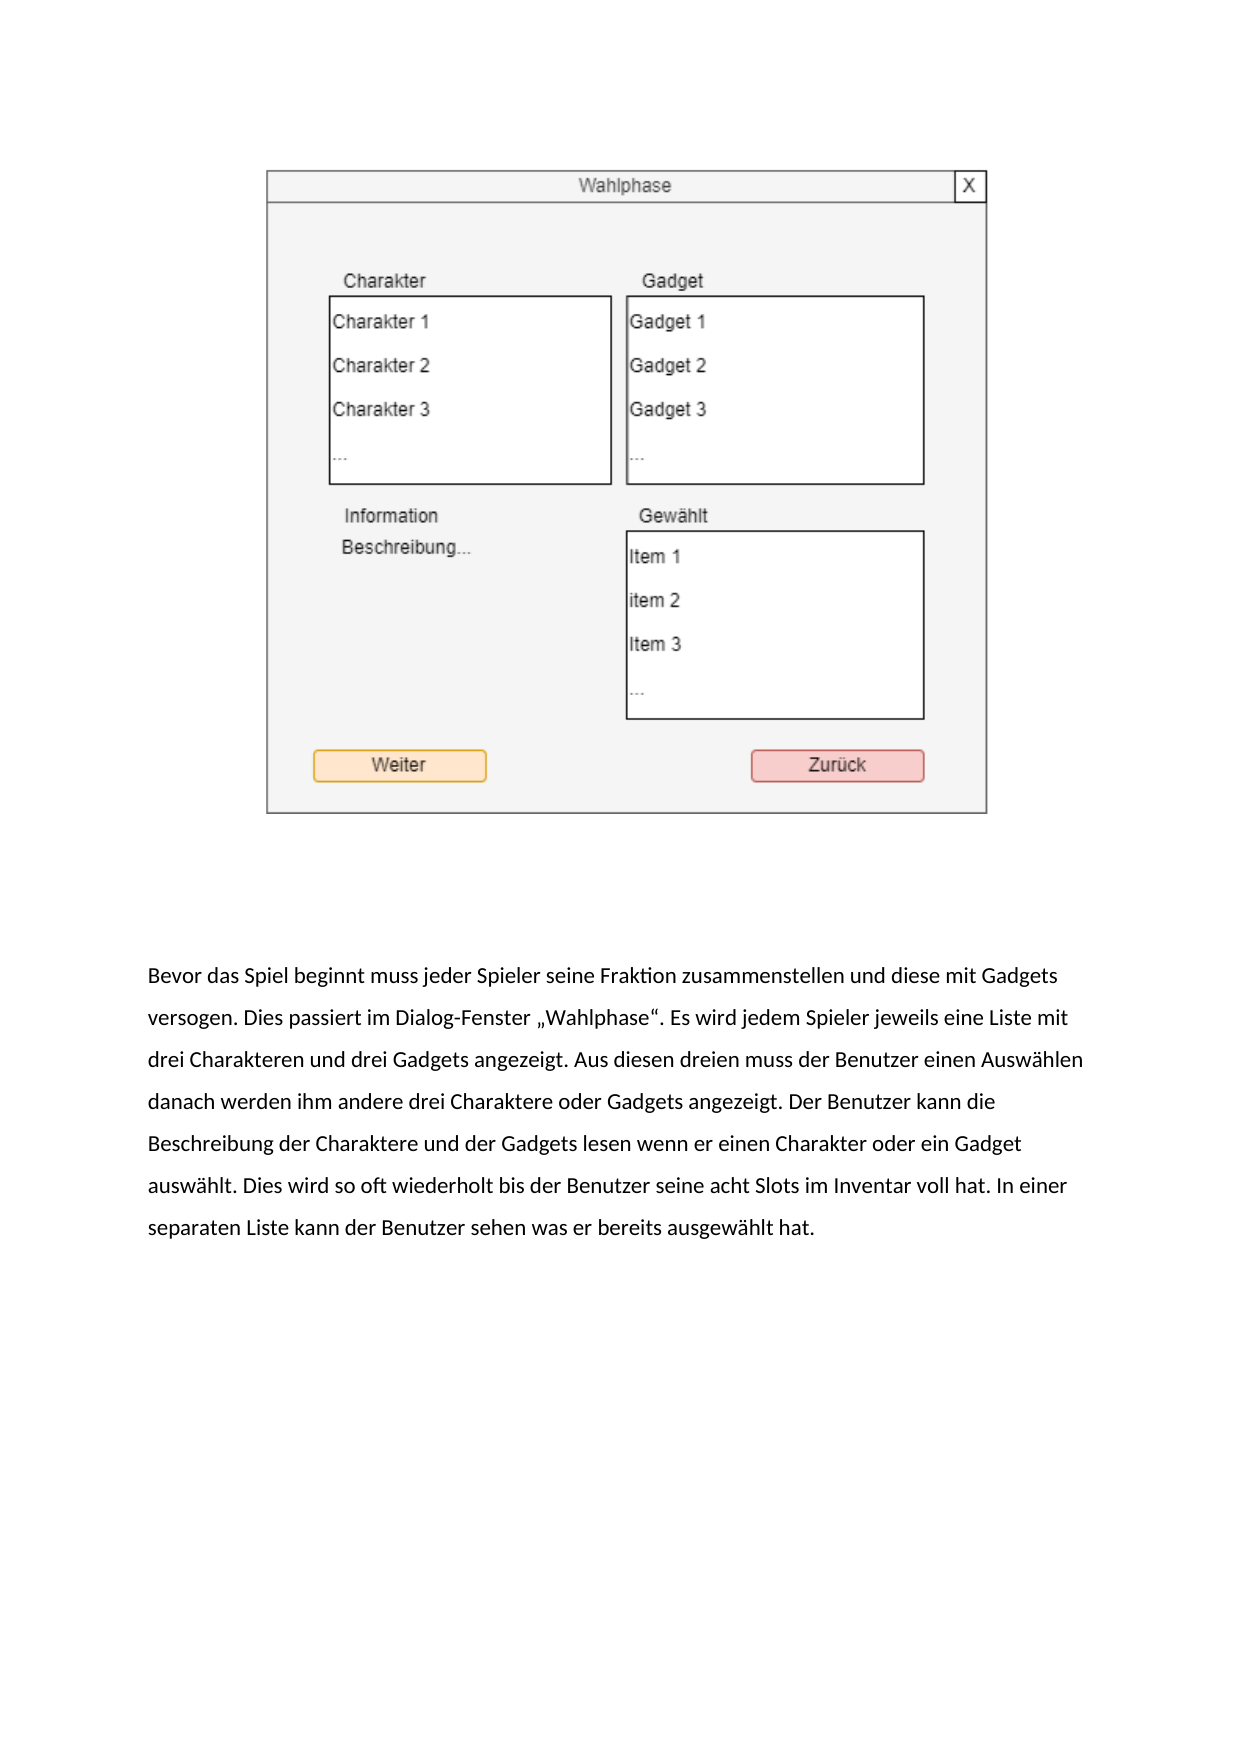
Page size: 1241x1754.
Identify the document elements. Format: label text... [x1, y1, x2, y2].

text Bevor das Spiel beginnt muss jeder Spieler seine Fraktion zusammenstellen und diese mit Gadgets versogen. Dies passiert im Dialog-Fenster „Wahlphase“. Es wird jedem Spieler jeweils eine Liste mit drei Charakteren und drei Gadgets angezeigt. Aus diesen dreien muss der Benutzer einen Auswählen danach werden ihm andere drei Charaktere oder Gadgets angezeigt. Der Benutzer kann die Beschreibung der Charaktere und der Gadgets lesen wenn er einen Charakter oder ein Gadget auswählt. Dies wird so oft wiederholt bis der Benutzer seine acht Slots im Inventar voll hat. In einer separaten Liste kann der Benutzer sehen was er bereits ausgewählt hat. [148, 961, 1093, 1241]
picture [226, 147, 1014, 814]
